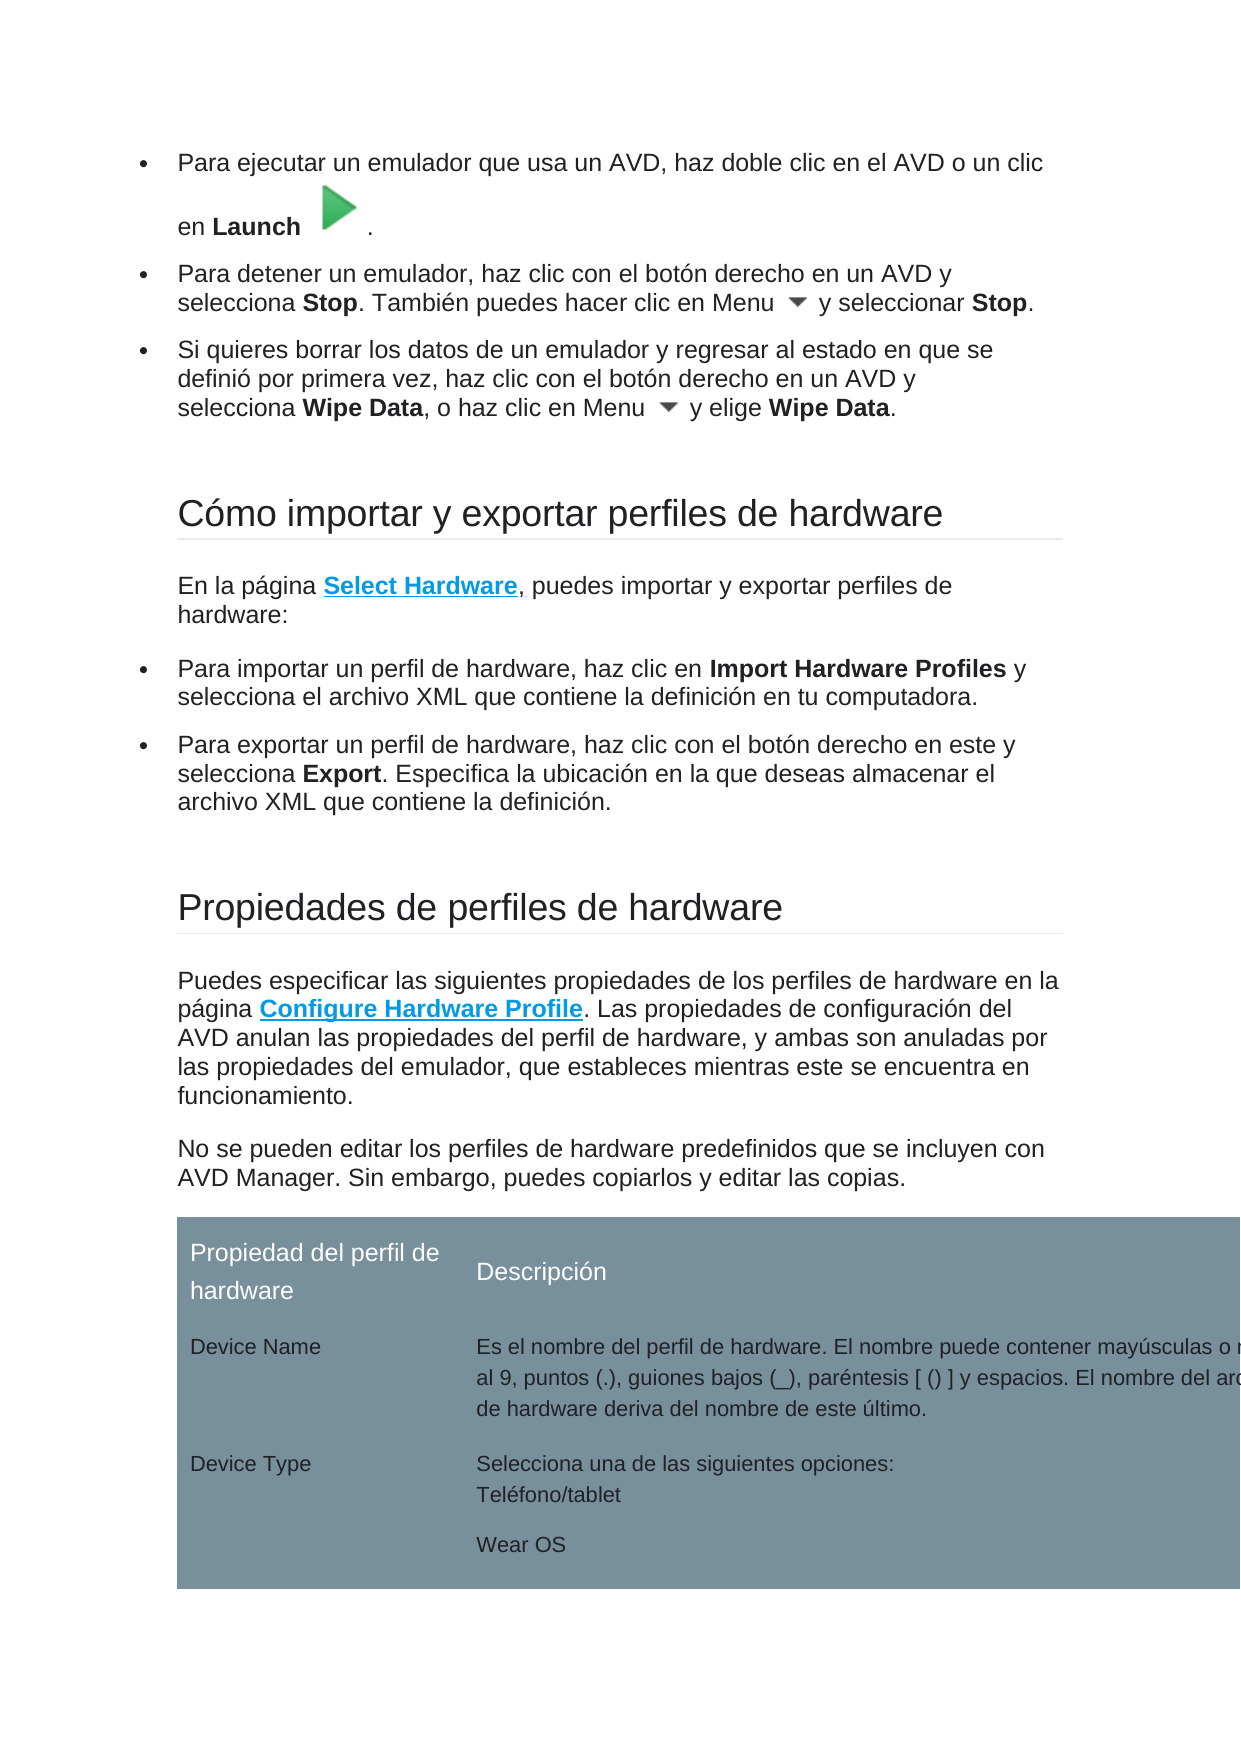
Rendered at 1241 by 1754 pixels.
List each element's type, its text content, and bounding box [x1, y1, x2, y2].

list Para ejecutar un emulador que usa un AVD, haz doble clic en el AVD o un clic en Launch . [140, 148, 1063, 240]
list Para detener un emulador, haz clic con el botón derecho en un AVD y selecciona Stop. También puedes hacer clic en Menu y seleccionar Stop. [140, 259, 1063, 317]
table_header Propiedad del perfil de hardware [177, 1217, 464, 1317]
text Cómo importar y exportar perfiles de hardware [177, 484, 1063, 538]
table_cell Device Type [177, 1434, 464, 1589]
table_cell Device Name [177, 1317, 464, 1434]
table_header Descripción [464, 1217, 1240, 1317]
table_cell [464, 1434, 1240, 1589]
table_cell Es el nombre del perfil de hardware. El nombre puede contener mayúsculas o minúsculas, números del 0 al 9, puntos (.), guiones bajos (_), paréntesis [ () ] y espacios. El nombre del archivo que contiene el perfil de hardware deriva del nombre de este último. [464, 1317, 1240, 1434]
picture [307, 176, 367, 236]
text En la página Select Hardware, puedes importar y exportar perfiles de hardware: [177, 571, 1063, 629]
text Propiedades de perfiles de hardware [177, 879, 1063, 933]
picture [652, 393, 683, 417]
text No se pueden editar los perfiles de hardware predefinidos que se incluyen con AVD Manager. Sin embargo, puedes copiarlos y editar las copias. [177, 1134, 1063, 1192]
text Puedes especificar las siguientes propiedades de los perfiles de hardware en la página Configure Hardware Profile. Las propiedades de configuración del AVD anulan las propiedades del perfil de hardware, y ambas son anuladas por las propiedades del emulador, que estableces mientras este se encuentra en funcionamiento. [177, 966, 1063, 1109]
list Si quieres borrar los datos de un emulador y regresar al estado en que se definió por primera vez, haz clic con el botón derecho en un AVD y selecciona Wipe Data, o haz clic en Menu y elige Wipe Data. [140, 335, 1063, 422]
list Para exportar un perfil de hardware, haz clic con el botón derecho en este y selecciona Export. Especifica la ubicación en la que deseas almacenar el archivo XML que contiene la definición. [140, 730, 1063, 816]
list Para importar un perfil de hardware, haz clic en Import Hardware Profiles y selecciona el archivo XML que contiene la definición en tu computadora. [140, 654, 1063, 711]
picture [781, 288, 812, 312]
